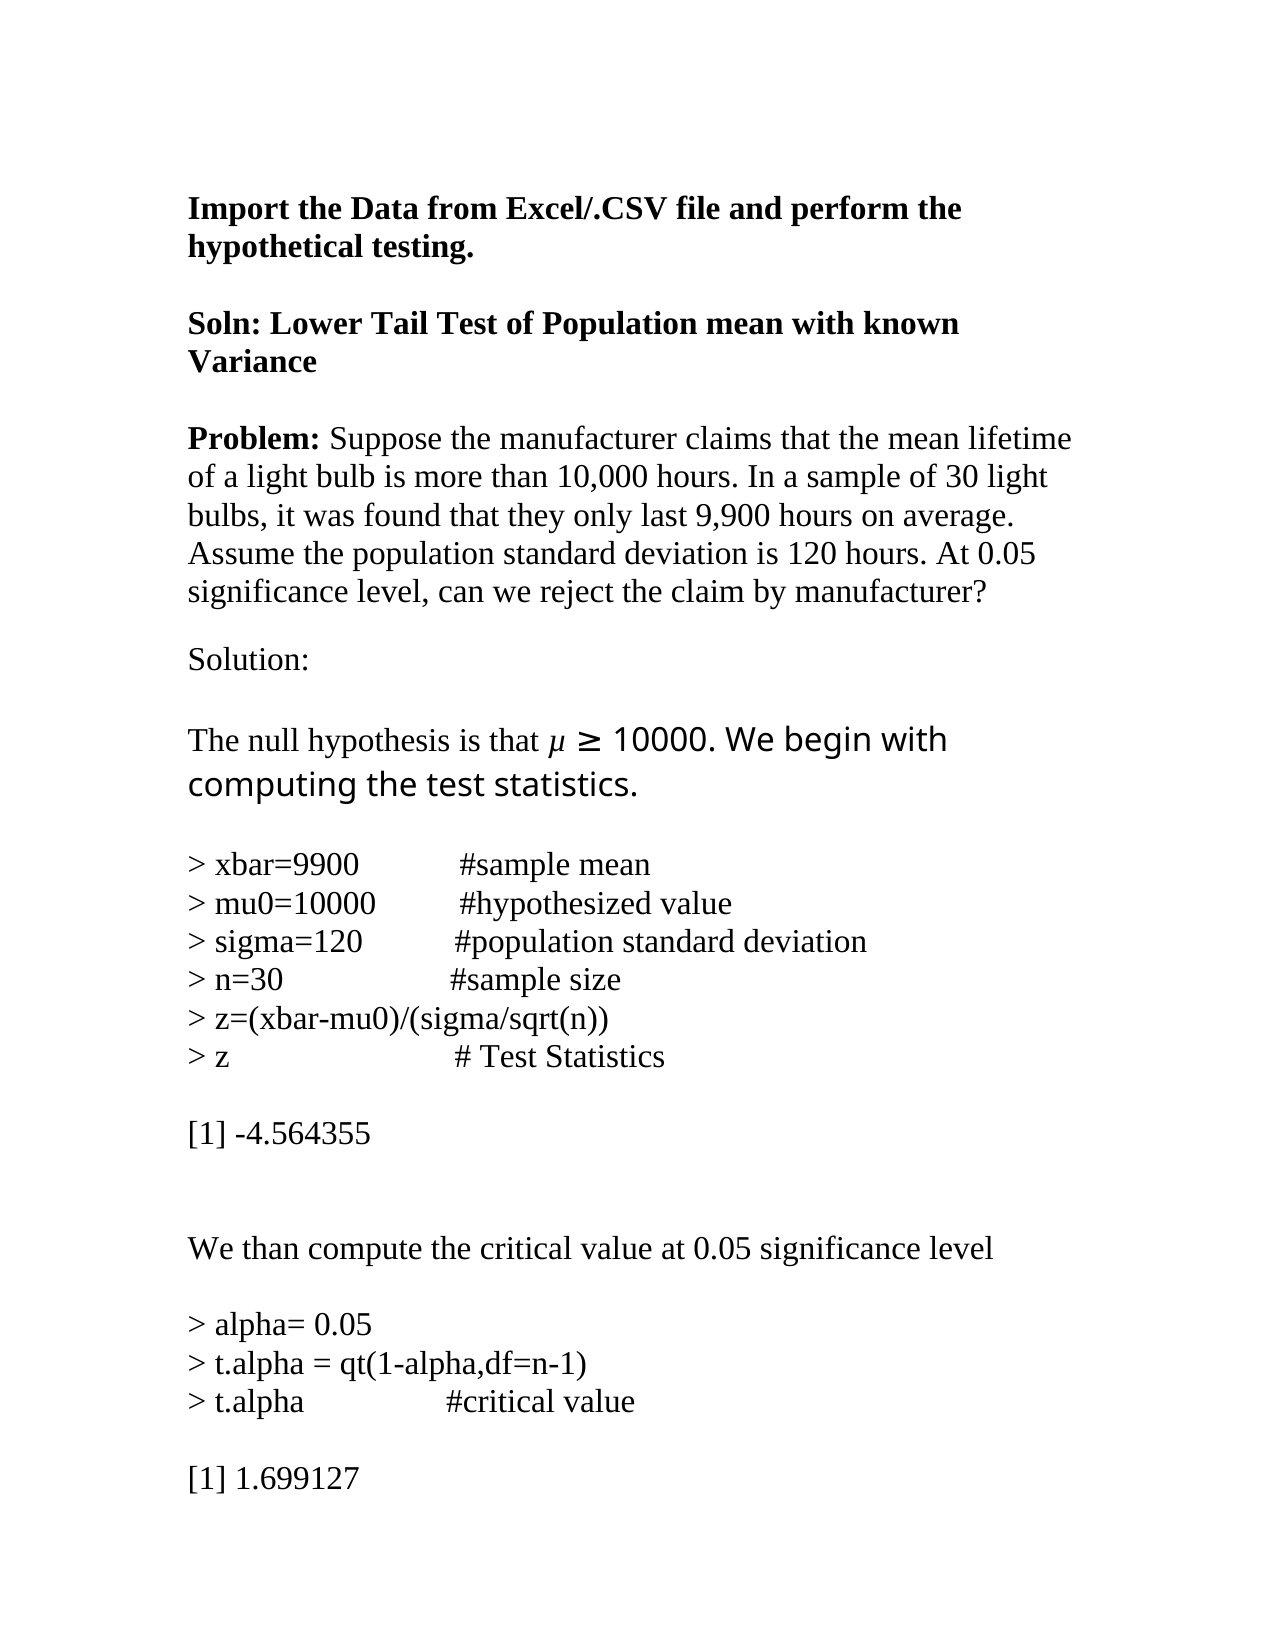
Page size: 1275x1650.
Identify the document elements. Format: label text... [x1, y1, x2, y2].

text > sigma=120 #population standard deviation [187, 921, 1087, 959]
text Solution: [187, 639, 1087, 677]
text > alpha= 0.05 [187, 1304, 1087, 1343]
text Problem: Suppose the manufacturer claims that the mean lifetime of a light bulb is more than 10,000 hours. In a sample of 30 light bulbs, it was found that they only last 9,900 hours on average. Assume the population standard deviation is 120 hours. At 0.05 significance level, can we reject the claim by manufacturer? [187, 418, 1087, 610]
text [1] -4.564355 [187, 1113, 1087, 1151]
text > z # Test Statistics [187, 1036, 1087, 1074]
text > t.alpha #critical value [187, 1381, 1087, 1419]
text [1] 1.699127 [187, 1458, 1087, 1496]
text We than compute the critical value at 0.05 significance level [187, 1228, 1087, 1266]
text > z=(xbar-mu0)/(sigma/sqrt(n)) [187, 998, 1087, 1036]
text Import the Data from Excel/.CSV file and perform the hypothetical testing. [187, 188, 1087, 265]
text The null hypothesis is that µ [187, 715, 1087, 806]
text > t.alpha = qt(1-alpha,df=n-1) [187, 1343, 1087, 1381]
text > mu0=10000 #hypothesized value [187, 883, 1087, 921]
text > n=30 #sample size [187, 959, 1087, 998]
text > xbar=9900 #sample mean [187, 844, 1087, 883]
text Soln: Lower Tail Test of Population mean with known Variance [187, 303, 1087, 380]
